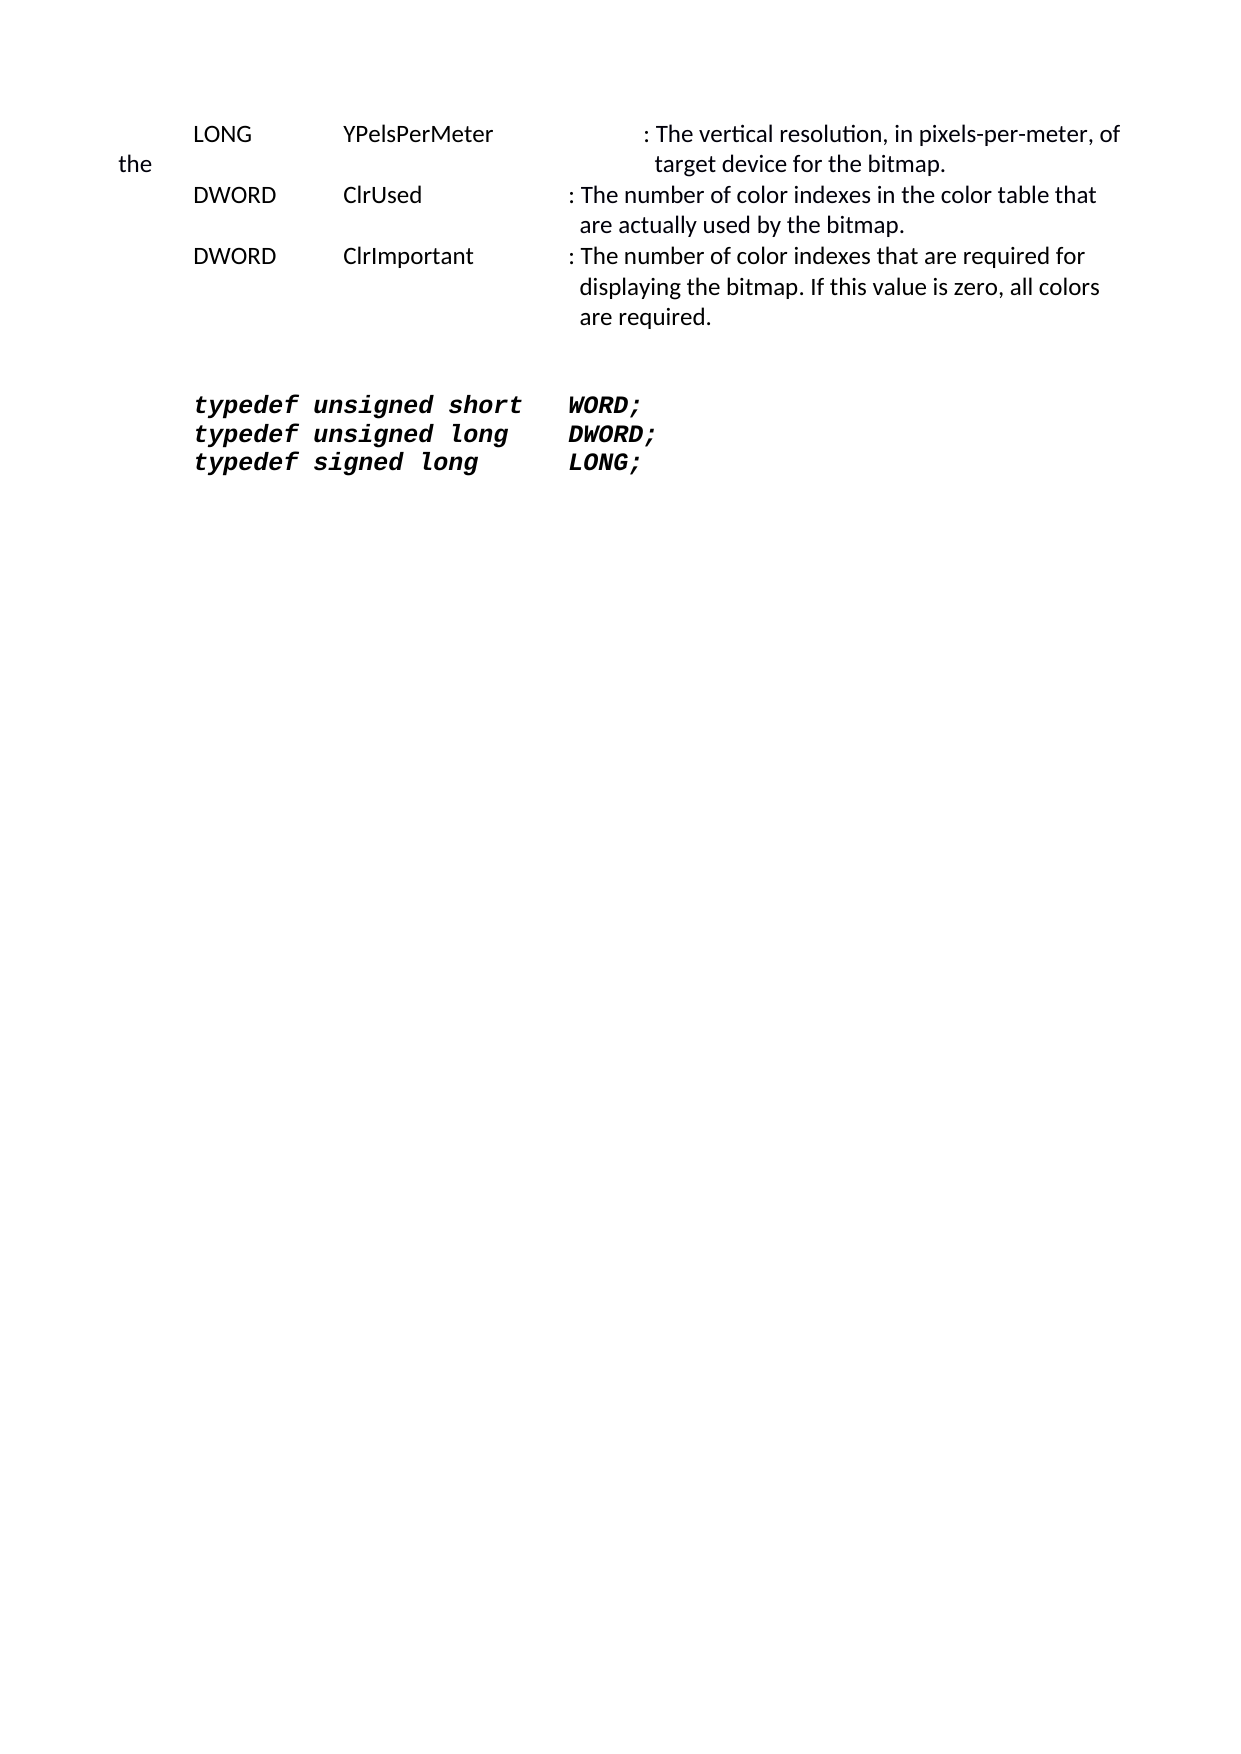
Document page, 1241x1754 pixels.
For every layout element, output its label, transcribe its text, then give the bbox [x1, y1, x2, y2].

text LONG YPelsPerMeter : The vertical resolution, in pixels-per-meter, of the target device for the bitmap. [118, 118, 1122, 179]
text DWORD ClrUsed : The number of color indexes in the color table that are actually used by the bitmap. [118, 179, 1122, 240]
text typedef unsigned long DWORD; [118, 421, 1122, 449]
text typedef signed long LONG; [118, 449, 1122, 478]
text DWORD ClrImportant : The number of color indexes that are required for displaying the bitmap. If this value is zero, all colors are required. [118, 240, 1122, 332]
text typedef unsigned short WORD; [118, 393, 1122, 421]
